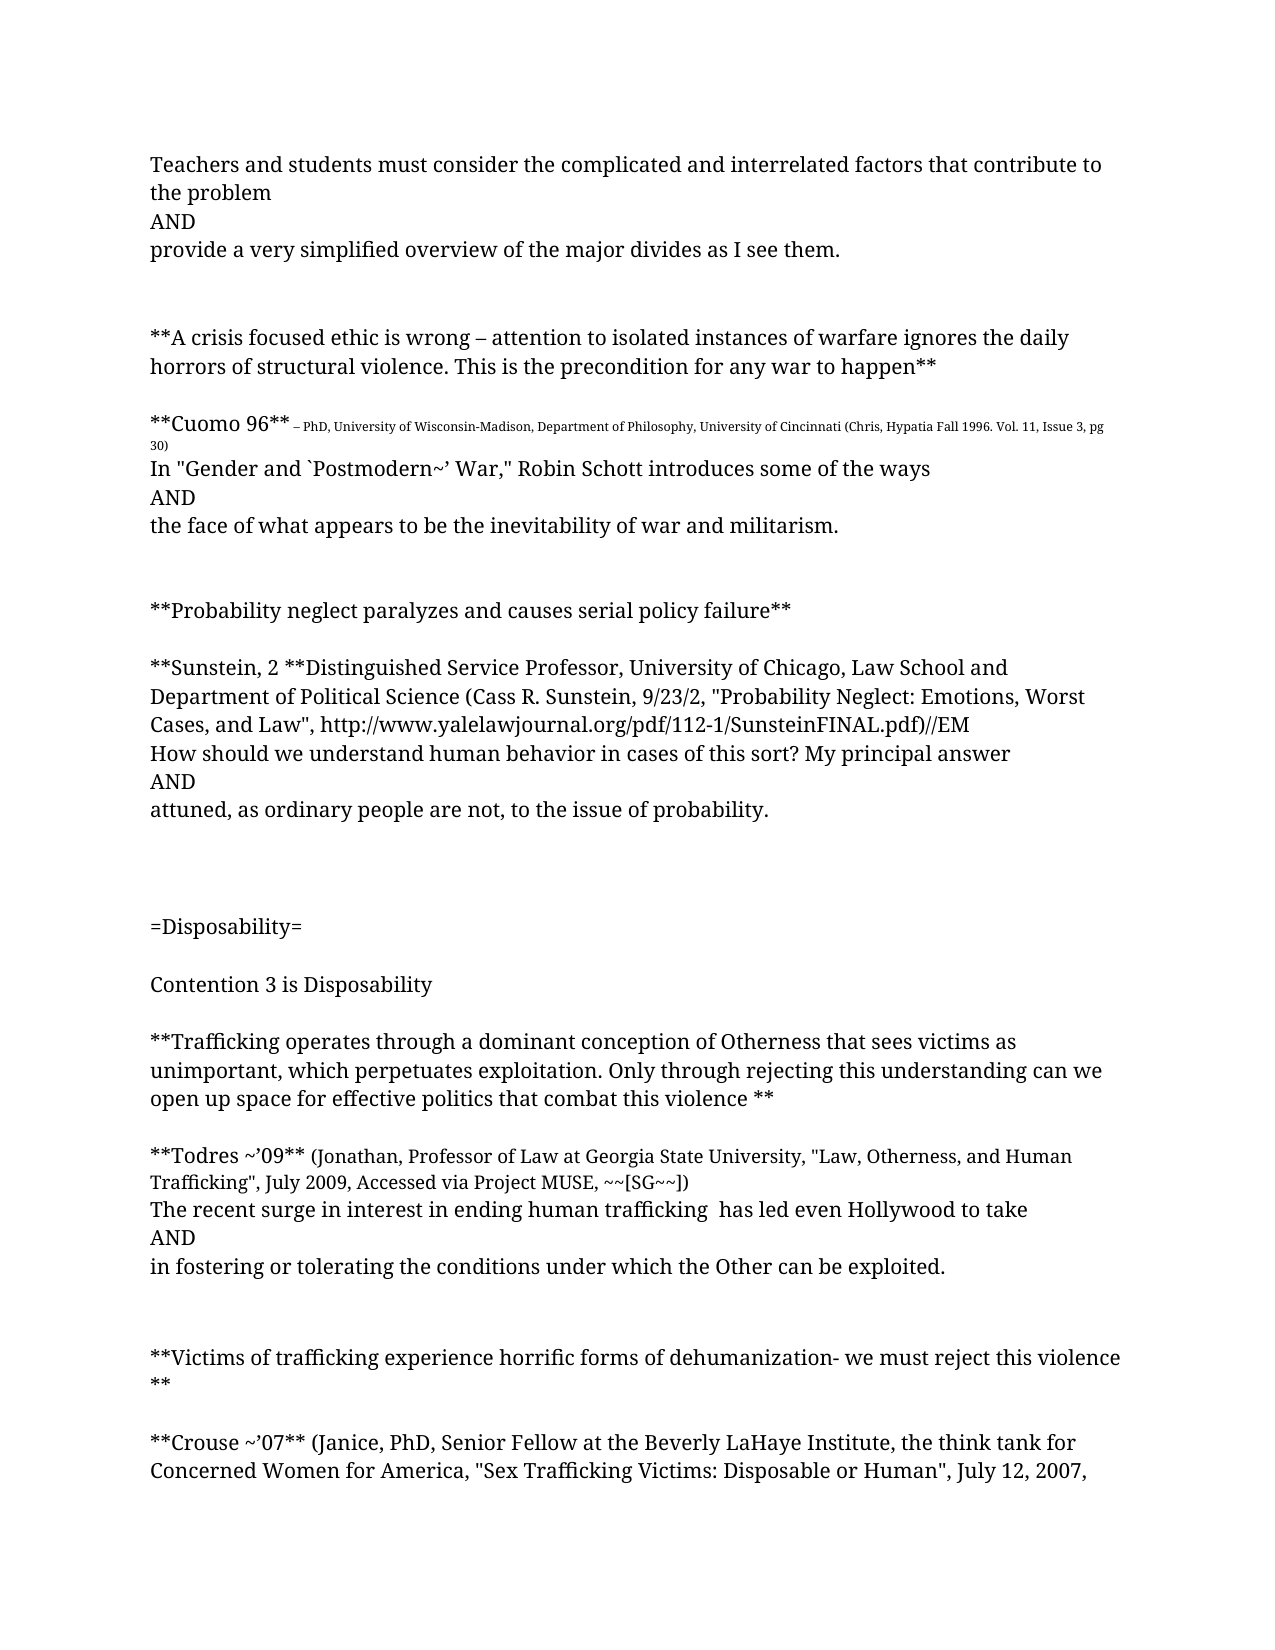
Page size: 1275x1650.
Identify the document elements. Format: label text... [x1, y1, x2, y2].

text How should we understand human behavior in cases of this sort? My principal answer [150, 739, 1125, 767]
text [150, 1428, 1125, 1485]
text In "Gender and `Postmodern~’ War," Robin Schott introduces some of the ways [150, 454, 1125, 483]
text **Sunstein, 2 **Distinguished Service Professor, University of Chicago, Law School and Department of Political Science (Cass R. Sunstein, 9/23/2, "Probability Neglect: Emotions, Worst Cases, and Law", http://www.yalelawjournal.org/pdf/112-1/SunsteinFINAL.pdf)//EM [150, 653, 1125, 739]
text provide a very simplified overview of the major divides as I see them. [150, 235, 1125, 264]
text the face of what appears to be the inevitability of war and militarism. [150, 511, 1125, 539]
text Contention 3 is Disposability [150, 970, 1125, 998]
text AND [150, 483, 1125, 511]
text **A crisis focused ethic is wrong – attention to isolated instances of warfare ignores the daily horrors of structural violence. This is the precondition for any war to happen** [150, 323, 1125, 380]
text AND [150, 207, 1125, 235]
text AND [150, 767, 1125, 796]
text in fostering or tolerating the conditions under which the Other can be exploited. [150, 1252, 1125, 1280]
text Teachers and students must consider the complicated and interrelated factors that contribute to the problem [150, 150, 1125, 207]
text =Disposability= [150, 912, 1125, 941]
text The recent surge in interest in ending human trafficking has led even Hollywood to take [150, 1195, 1125, 1223]
text **Victims of trafficking experience horrific forms of dehumanization- we must reject this violence ** [150, 1343, 1125, 1400]
text **Cuomo 96** – PhD, University of Wisconsin-Madison, Department of Philosophy, University of Cincinnati (Chris, Hypatia Fall 1996. Vol. 11, Issue 3, pg 30) [150, 409, 1125, 454]
text **Trafficking operates through a dominant conception of Otherness that sees victims as unimportant, which perpetuates exploitation. Only through rejecting this understanding can we open up space for effective politics that combat this violence ** [150, 1027, 1125, 1113]
text AND [150, 1223, 1125, 1252]
text attuned, as ordinary people are not, to the issue of probability. [150, 796, 1125, 824]
text **Probability neglect paralyzes and causes serial policy failure** [150, 596, 1125, 625]
